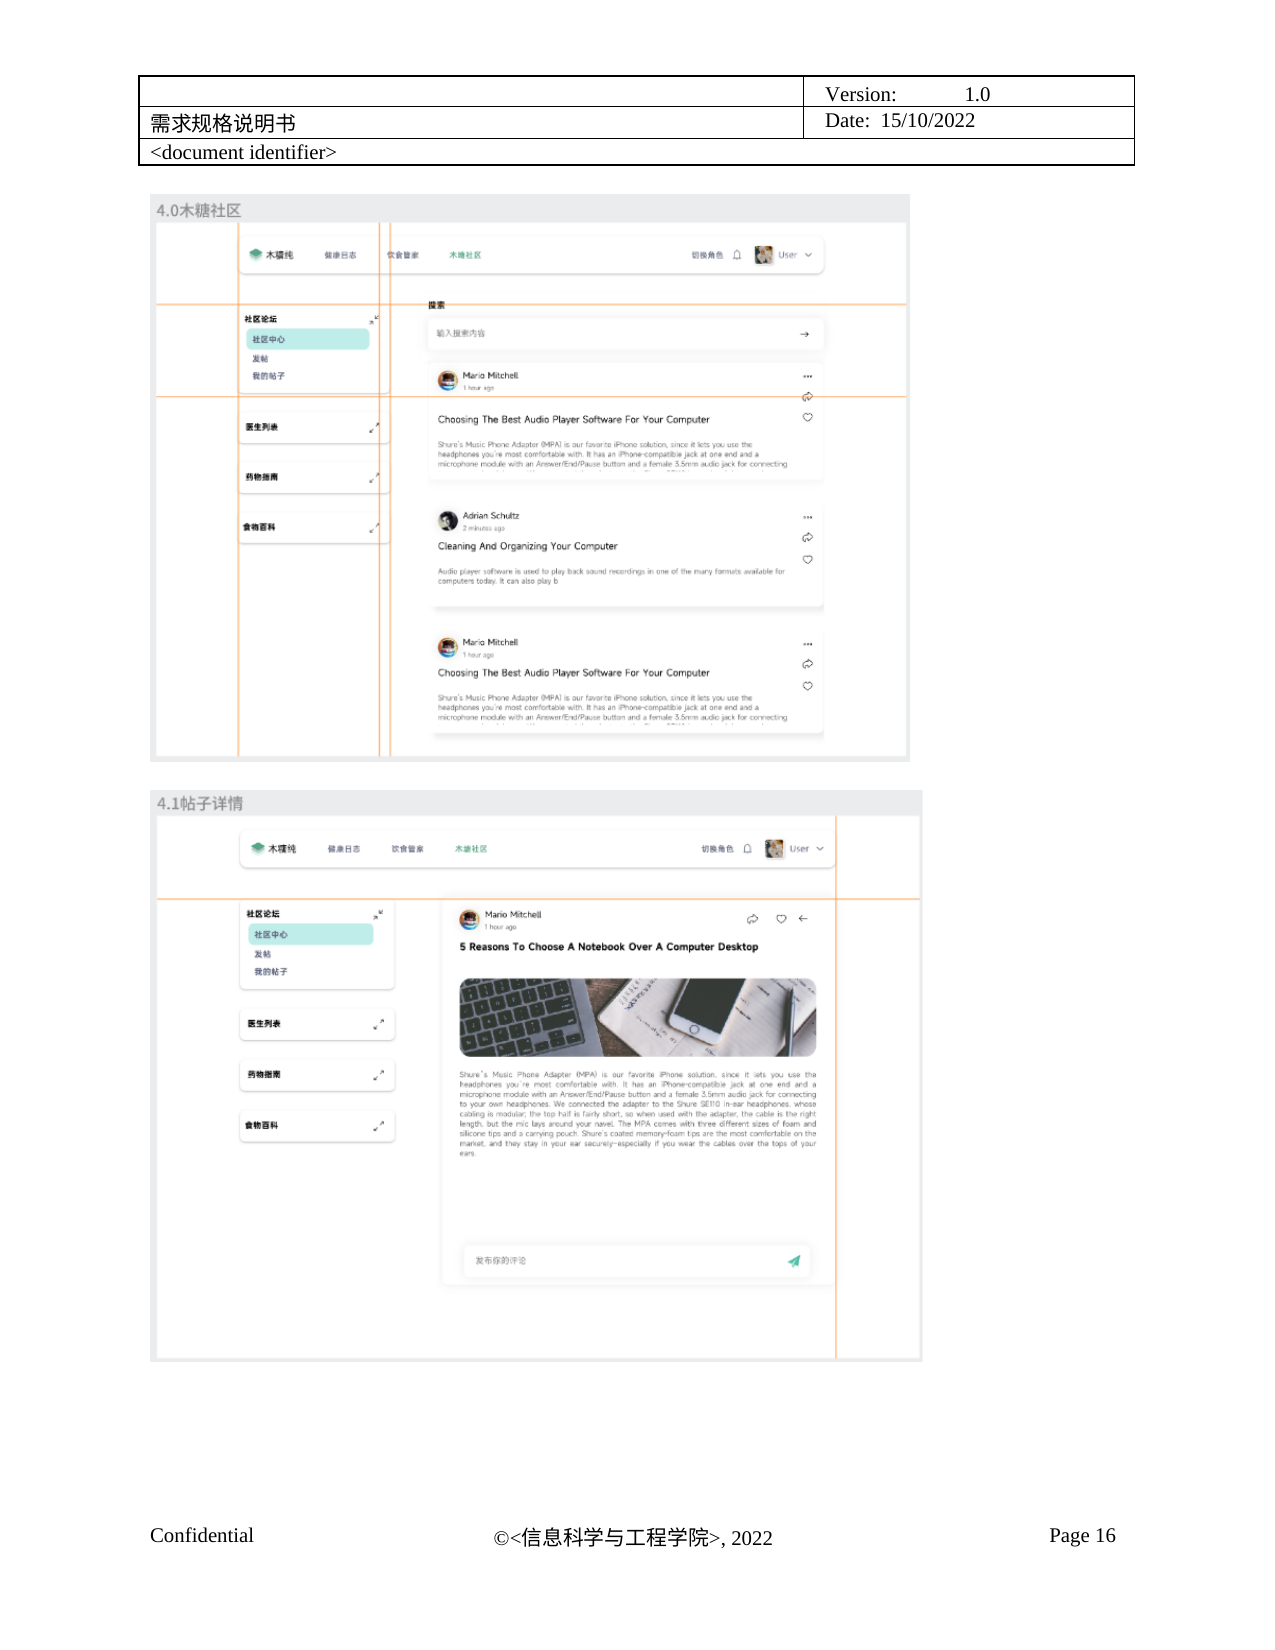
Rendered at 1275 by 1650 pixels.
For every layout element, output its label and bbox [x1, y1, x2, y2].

picture [150, 790, 923, 1362]
picture [150, 194, 911, 762]
